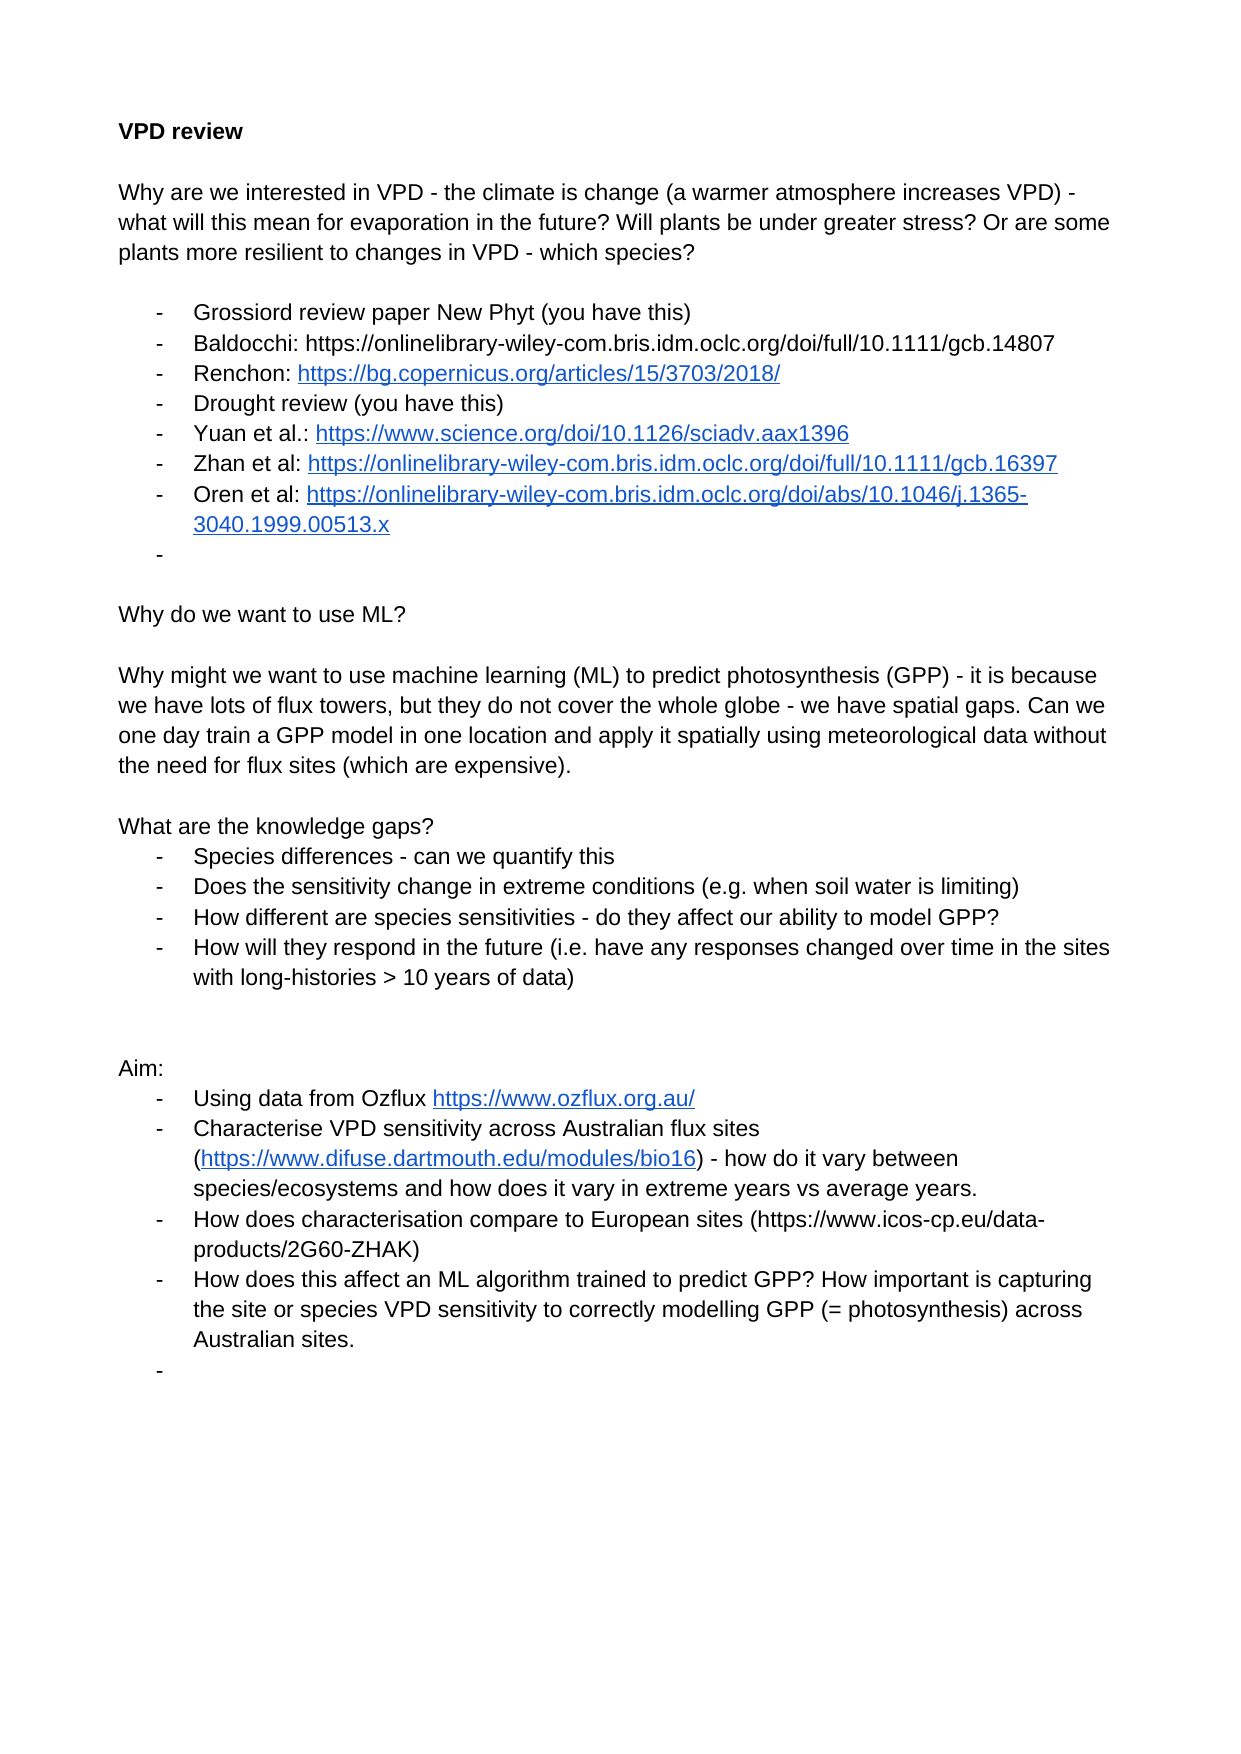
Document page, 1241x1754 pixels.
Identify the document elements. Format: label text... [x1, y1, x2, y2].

text What are the knowledge gaps? [118, 813, 1122, 839]
list Using data from Ozflux https://www.ozflux.org.au/ [156, 1085, 1122, 1111]
text Why might we want to use machine learning (ML) to predict photosynthesis (GPP) - it is because we have lots of flux towers, but they do not cover the whole globe - we have spatial gaps. Can we one day train a GPP model in one location and apply it spatially using meteorological data without the need for flux sites (which are expensive). [118, 662, 1122, 779]
list How will they respond in the future (i.e. have any responses changed over time in the sites with long-histories > 10 years of data) [156, 934, 1122, 990]
text Aim: [118, 1054, 1122, 1081]
list Zhan et al: https://onlinelibrary-wiley-com.bris.idm.oclc.org/doi/full/10.1111/gcb.16397 [156, 450, 1122, 477]
text Why do we want to use ML? [118, 601, 1122, 628]
list Renchon: https://bg.copernicus.org/articles/15/3703/2018/ [156, 360, 1122, 386]
list Characterise VPD sensitivity across Australian flux sites (https://www.difuse.dartmouth.edu/modules/bio16) - how do it vary between species/ecosystems and how does it vary in extreme years vs average years. [156, 1115, 1122, 1202]
list Yuan et al.: https://www.science.org/doi/10.1126/sciadv.aax1396 [156, 420, 1122, 446]
list How does characterisation compare to European sites (https://www.icos-cp.eu/data-products/2G60-ZHAK) [156, 1206, 1122, 1262]
text Why are we interested in VPD - the climate is change (a warmer atmosphere increases VPD) - what will this mean for evaporation in the future? Will plants be under greater stress? Or are some plants more resilient to changes in VPD - which species? [118, 178, 1122, 265]
text VPD review [118, 118, 1122, 144]
list Does the sensitivity change in extreme conditions (e.g. when soil water is limiting) [156, 873, 1122, 899]
list How different are species sensitivities - do they affect our ability to model GPP? [156, 903, 1122, 930]
list How does this affect an ML algorithm trained to predict GPP? How important is capturing the site or species VPD sensitivity to correctly modelling GPP (= photosynthesis) across Australian sites. [156, 1266, 1122, 1353]
list Baldocchi: https://onlinelibrary-wiley-com.bris.idm.oclc.org/doi/full/10.1111/gcb.14807 [156, 329, 1122, 356]
list Grossiord review paper New Phyt (you have this) [156, 299, 1122, 326]
list Drought review (you have this) [156, 390, 1122, 416]
list Species differences - can we quantify this [156, 843, 1122, 869]
list Oren et al: https://onlinelibrary-wiley-com.bris.idm.oclc.org/doi/abs/10.1046/j.1365-3040.1999.00513.x [156, 481, 1122, 537]
